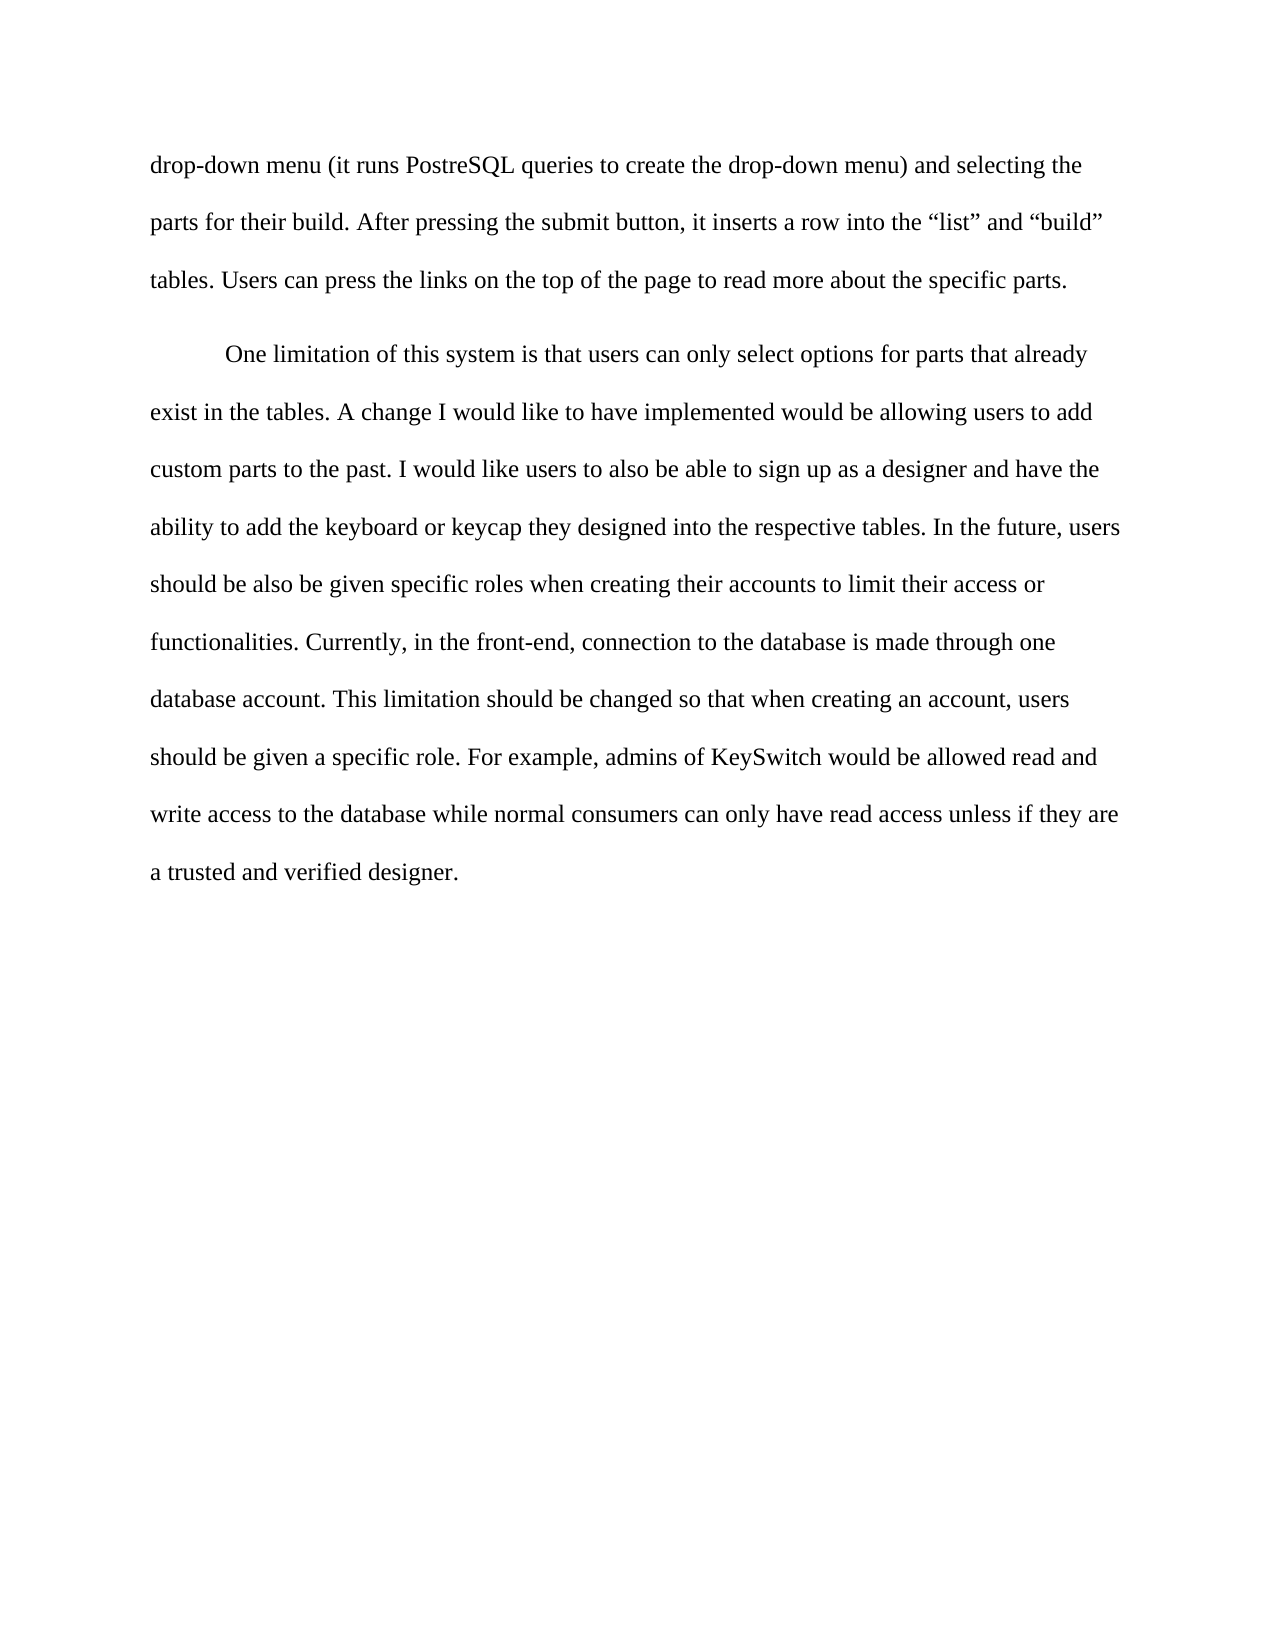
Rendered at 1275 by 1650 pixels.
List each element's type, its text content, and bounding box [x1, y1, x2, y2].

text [150, 150, 1125, 294]
text One limitation of this system is that users can only select options for parts that already exist in the tables. A change I would like to have implemented would be allowing users to add custom parts to the past. I would like users to also be able to sign up as a designer and have the ability to add the keyboard or keycap they designed into the respective tables. In the future, users should be also be given specific roles when creating their accounts to limit their access or functionalities. Currently, in the front-end, connection to the database is made through one database account. This limitation should be changed so that when creating an account, users should be given a specific role. For example, admins of KeySwitch would be allowed read and write access to the database while normal consumers can only have read access unless if they are a trusted and verified designer. [150, 339, 1125, 885]
